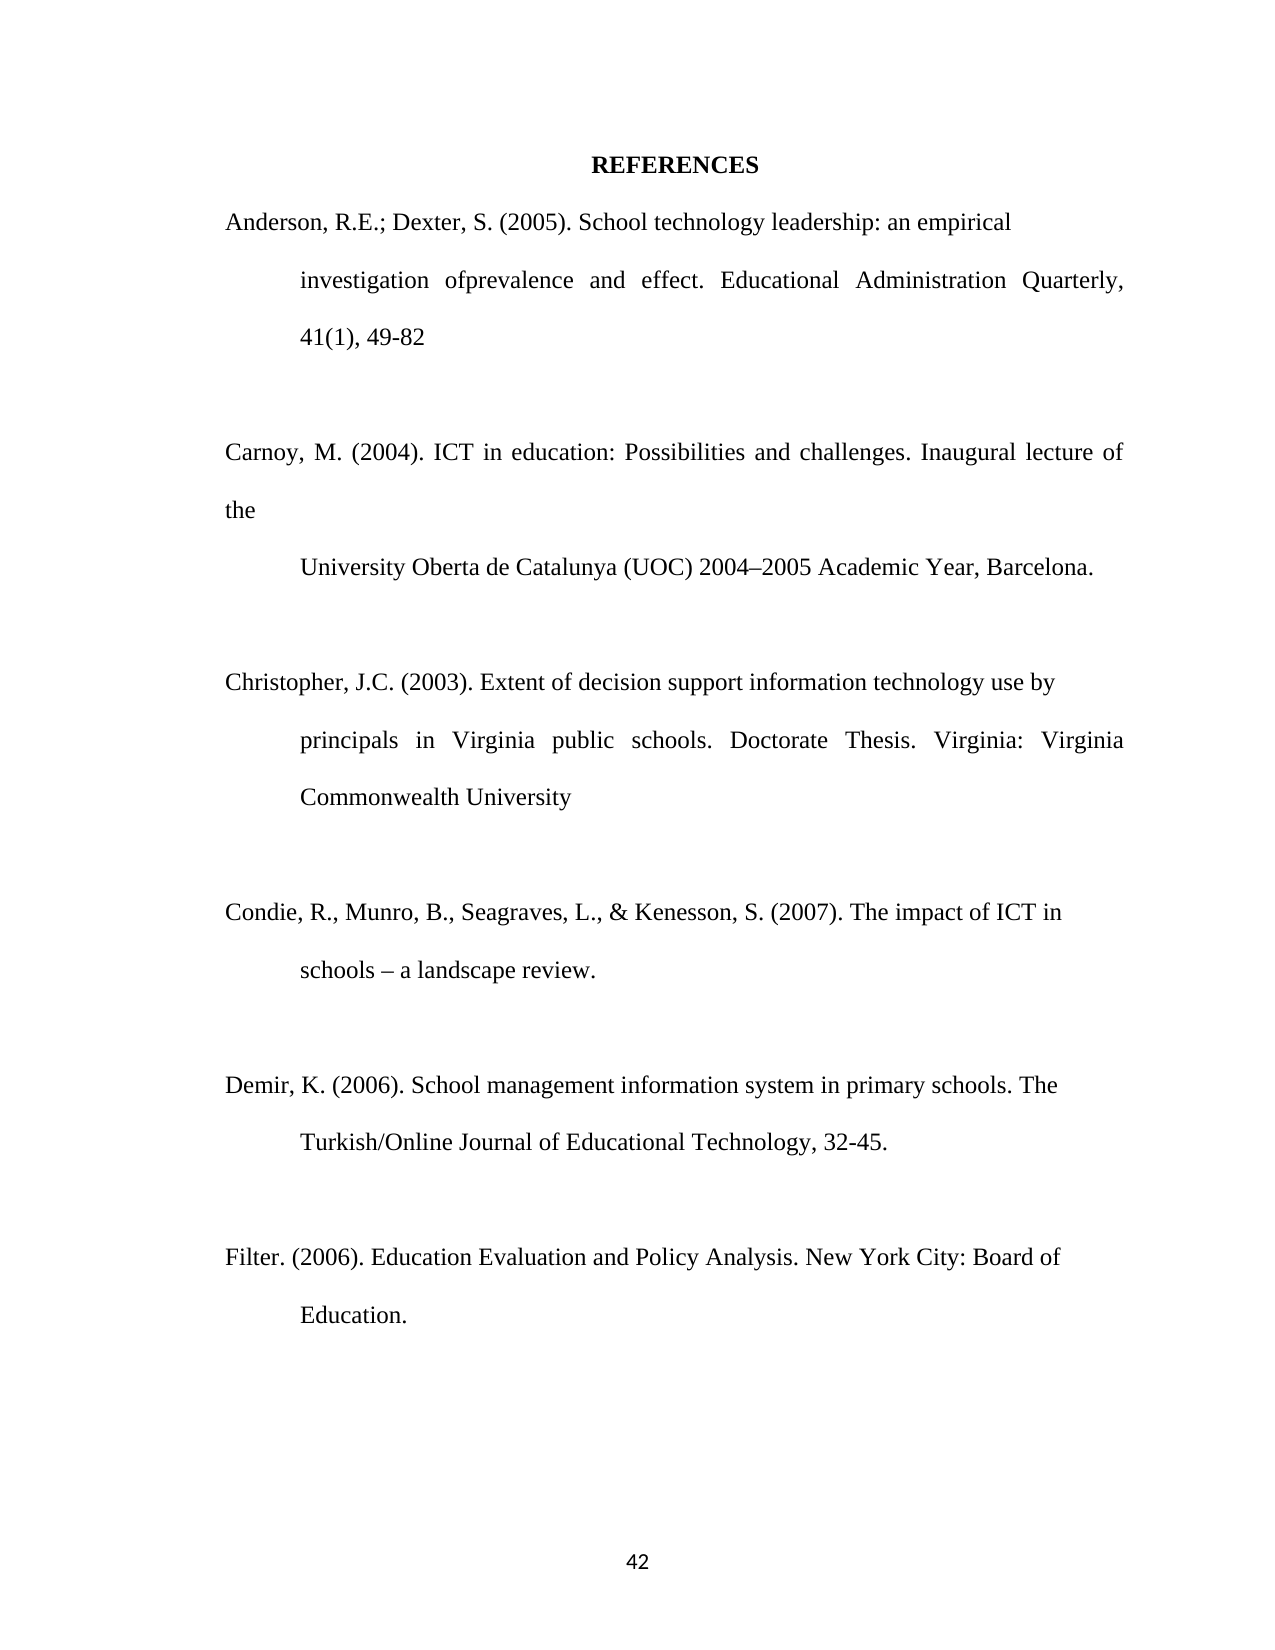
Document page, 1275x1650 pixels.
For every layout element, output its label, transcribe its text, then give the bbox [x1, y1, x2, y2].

text principals in Virginia public schools. Doctorate Thesis. Virginia: Virginia Commonwealth University [300, 725, 1125, 811]
text Filter. (2006). Education Evaluation and Policy Analysis. New York City: Board of [225, 1242, 1125, 1271]
text Demir, K. (2006). School management information system in primary schools. The [225, 1070, 1125, 1099]
text Christopher, J.C. (2003). Extent of decision support information technology use by [225, 667, 1125, 696]
text investigation ofprevalence and effect. Educational Administration Quarterly, 41(1), 49-82 [300, 265, 1125, 351]
text Carnoy, M. (2004). ICT in education: Possibilities and challenges. Inaugural lecture of the [225, 437, 1125, 524]
text University Oberta de Catalunya (UOC) 2004–2005 Academic Year, Barcelona. [225, 552, 1125, 581]
text schools – a landscape review. [225, 955, 1125, 984]
text Education. [225, 1300, 1125, 1329]
text Condie, R., Munro, B., Seagraves, L., & Kenesson, S. (2007). The impact of ICT in [225, 897, 1125, 926]
text Turkish/Online Journal of Educational Technology, 32-45. [225, 1127, 1125, 1156]
text Anderson, R.E.; Dexter, S. (2005). School technology leadership: an empirical [225, 207, 1125, 236]
text REFERENCES [225, 150, 1125, 179]
